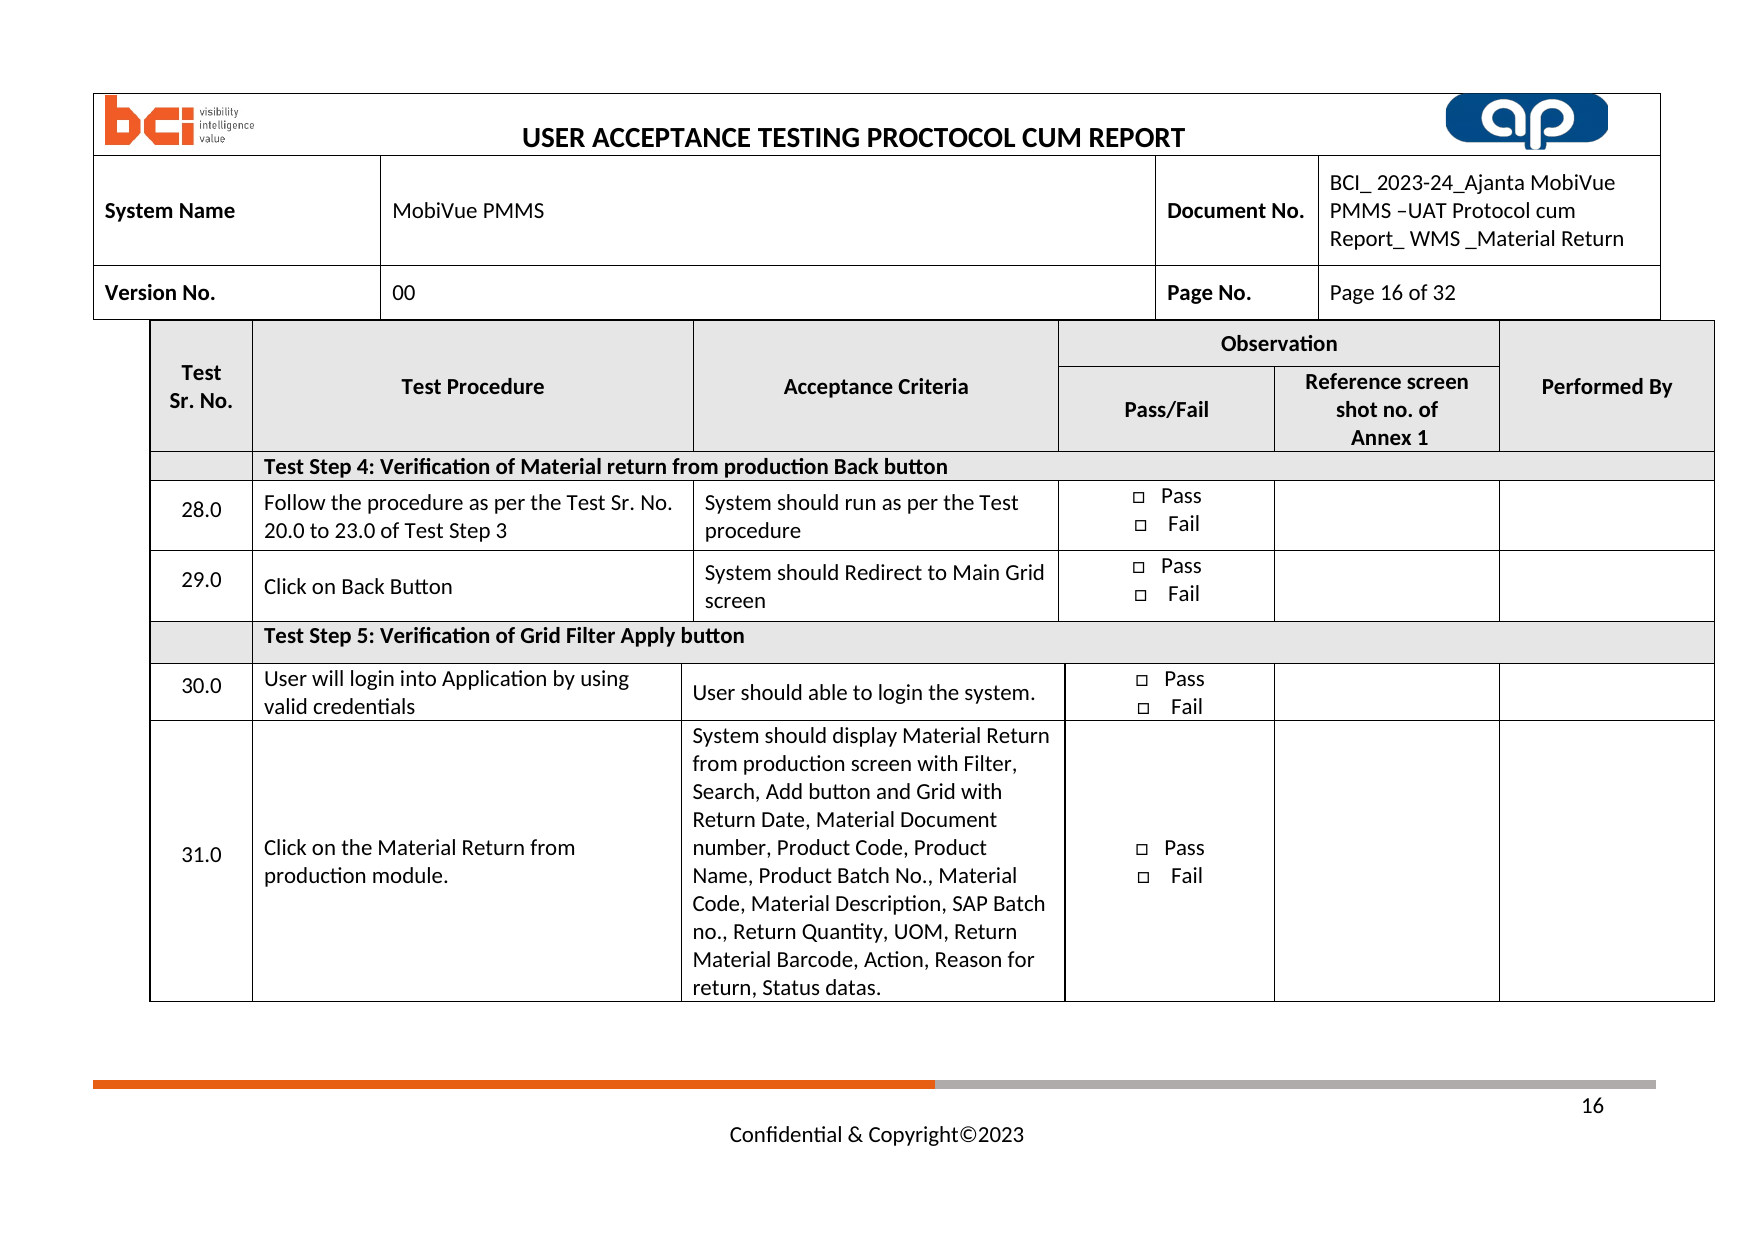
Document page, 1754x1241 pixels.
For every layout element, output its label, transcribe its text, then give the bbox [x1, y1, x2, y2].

table_cell □ Pass □ Fail [1059, 551, 1274, 621]
table_cell User will login into Application by using valid credentials [253, 664, 681, 720]
table_cell Click on Back Button [253, 551, 693, 621]
table_cell [151, 622, 252, 663]
table_cell □ Pass □ Fail [1059, 481, 1274, 550]
table_cell □ Pass □ Fail [1066, 664, 1274, 720]
table_cell [1275, 551, 1499, 621]
picture [1445, 93, 1559, 154]
picture [105, 95, 262, 147]
table_header Test Sr. No. [151, 321, 252, 451]
table_cell [1275, 721, 1499, 1001]
table_cell [151, 452, 252, 480]
table_cell [1500, 481, 1714, 550]
table_cell [1275, 664, 1499, 720]
table_cell Follow the procedure as per the Test Sr. No. 20.0 to 23.0 of Test Step 3 [253, 481, 693, 550]
table_cell Click on the Material Return from production module. [253, 721, 681, 1001]
table_header Performed By [1500, 321, 1714, 451]
table_cell 29.0 [151, 551, 252, 621]
table_header Observation [1059, 321, 1499, 366]
table_cell System should display Material Return from production screen with Filter, Search, Add button and Grid with Return Date, Material Document number, Product Code, Product Name, Product Batch No., Material Code, Material Description, SAP Batch no., Return Quantity, UOM, Return Material Barcode, Action, Reason for return, Status datas. [682, 721, 1064, 1001]
table_cell 31.0 [151, 721, 252, 1001]
table_cell Test Step 5: Verification of Grid Filter Apply button [253, 622, 1714, 663]
table_cell Test Step 4: Verification of Material return from production Back button [253, 452, 1714, 480]
table_cell User should able to login the system. [682, 664, 1064, 720]
table_cell [1500, 551, 1714, 621]
table_header Acceptance Criteria [694, 321, 1058, 451]
table_cell Pass/Fail [1059, 367, 1274, 451]
table_cell System should run as per the Test procedure [694, 481, 1058, 550]
table_cell 28.0 [151, 481, 252, 550]
table_cell [1275, 481, 1499, 550]
table_cell □ Pass □ Fail [1066, 721, 1274, 1001]
table_cell [1500, 721, 1714, 1001]
table_cell [1500, 664, 1714, 720]
table_header Test Procedure [253, 321, 693, 451]
table_cell Reference screen shot no. of Annex 1 [1275, 367, 1499, 451]
table_cell System should Redirect to Main Grid screen [694, 551, 1058, 621]
table_cell 30.0 [151, 664, 252, 720]
